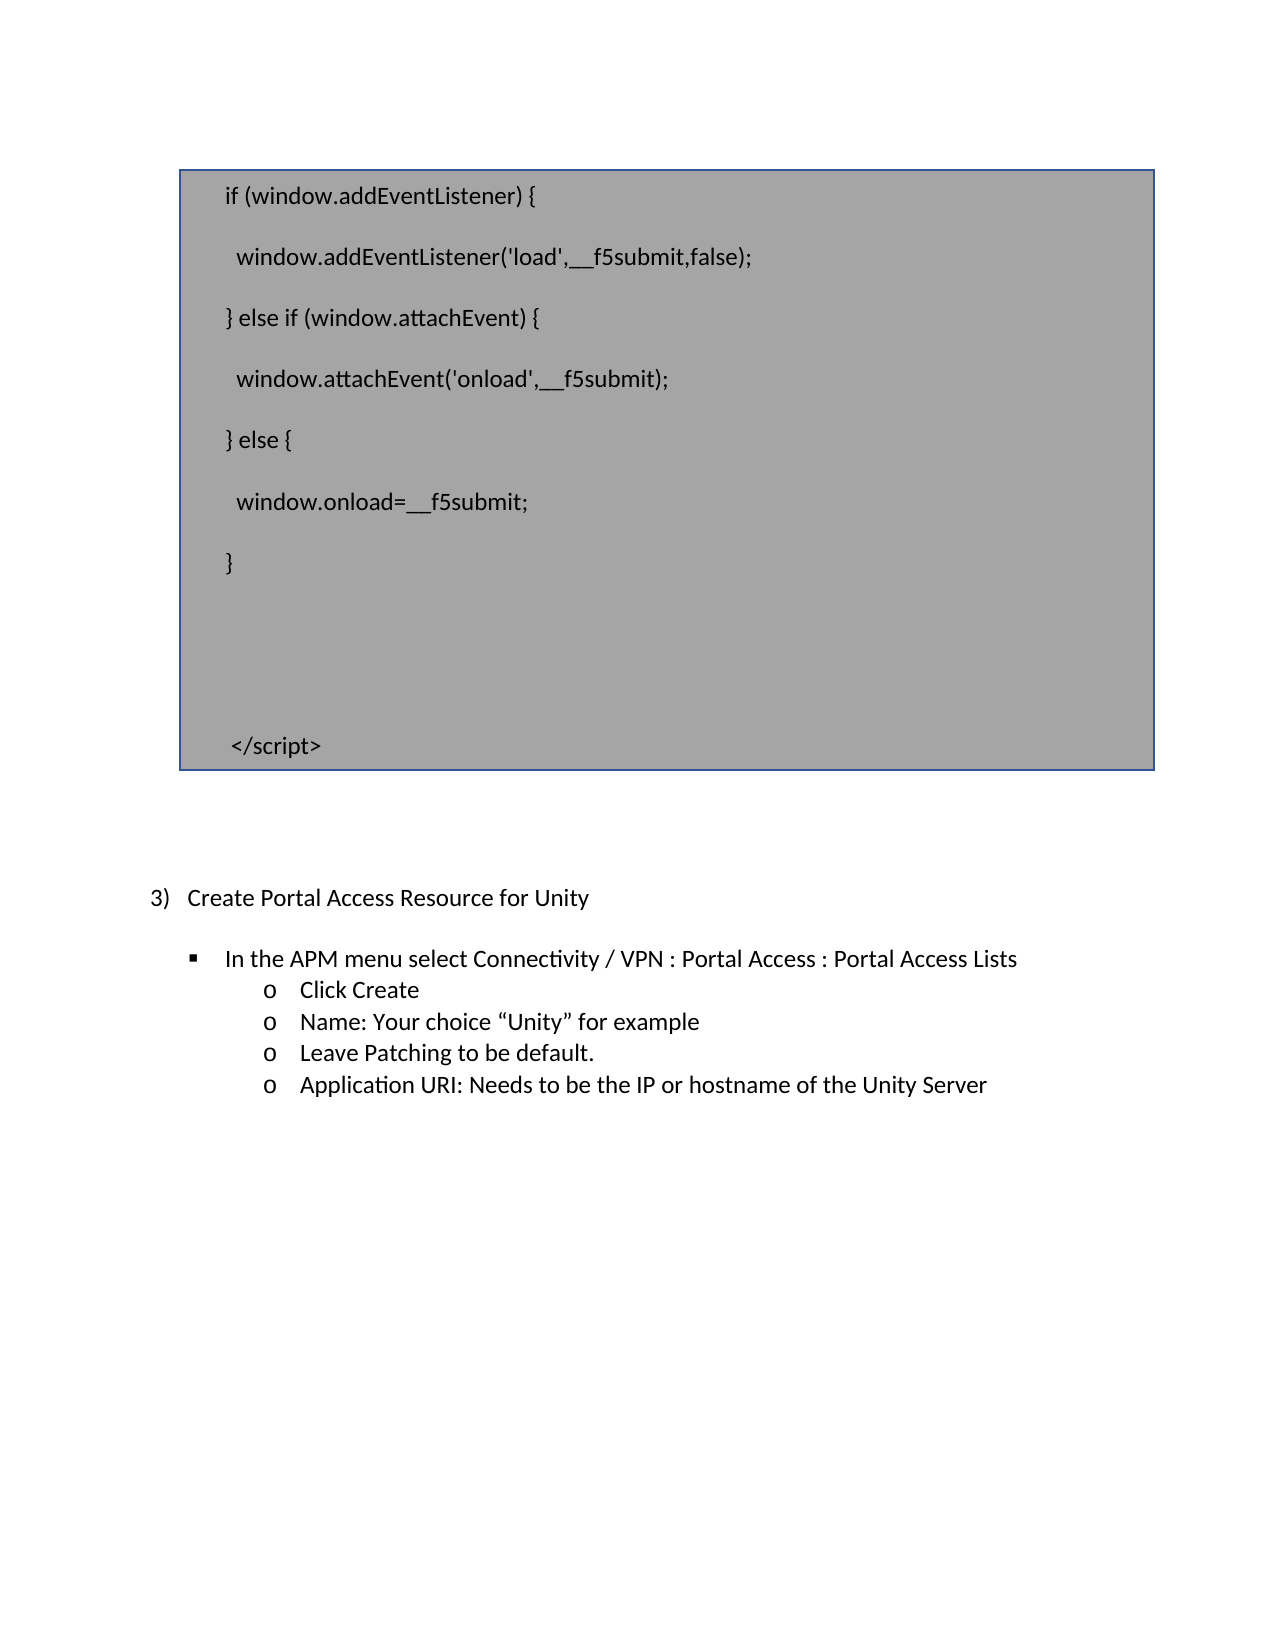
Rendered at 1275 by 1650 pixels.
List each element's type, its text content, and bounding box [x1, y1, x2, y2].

list window.onload=__f5submit; [225, 486, 1125, 516]
list } else if (window.attachEvent) { [225, 303, 1125, 333]
list Leave Patching to be default. [262, 1038, 1125, 1069]
list window.attachEvent('onload',__f5submit); [225, 364, 1125, 394]
list Name: Your choice “Unity” for example [262, 1006, 1125, 1038]
list In the APM menu select Connectivity / VPN : Portal Access : Portal Access Lists [187, 943, 1125, 974]
list } else { [225, 425, 1125, 455]
list if (window.addEventListener) { [225, 181, 1125, 211]
list window.addEventListener('load',__f5submit,false); [225, 242, 1125, 272]
list </script> [225, 730, 1125, 760]
list } [225, 547, 1125, 577]
list Create Portal Access Resource for Unity [150, 882, 1125, 913]
list Click Create [262, 974, 1125, 1006]
list Application URI: Needs to be the IP or hostname of the Unity Server [262, 1069, 1125, 1101]
